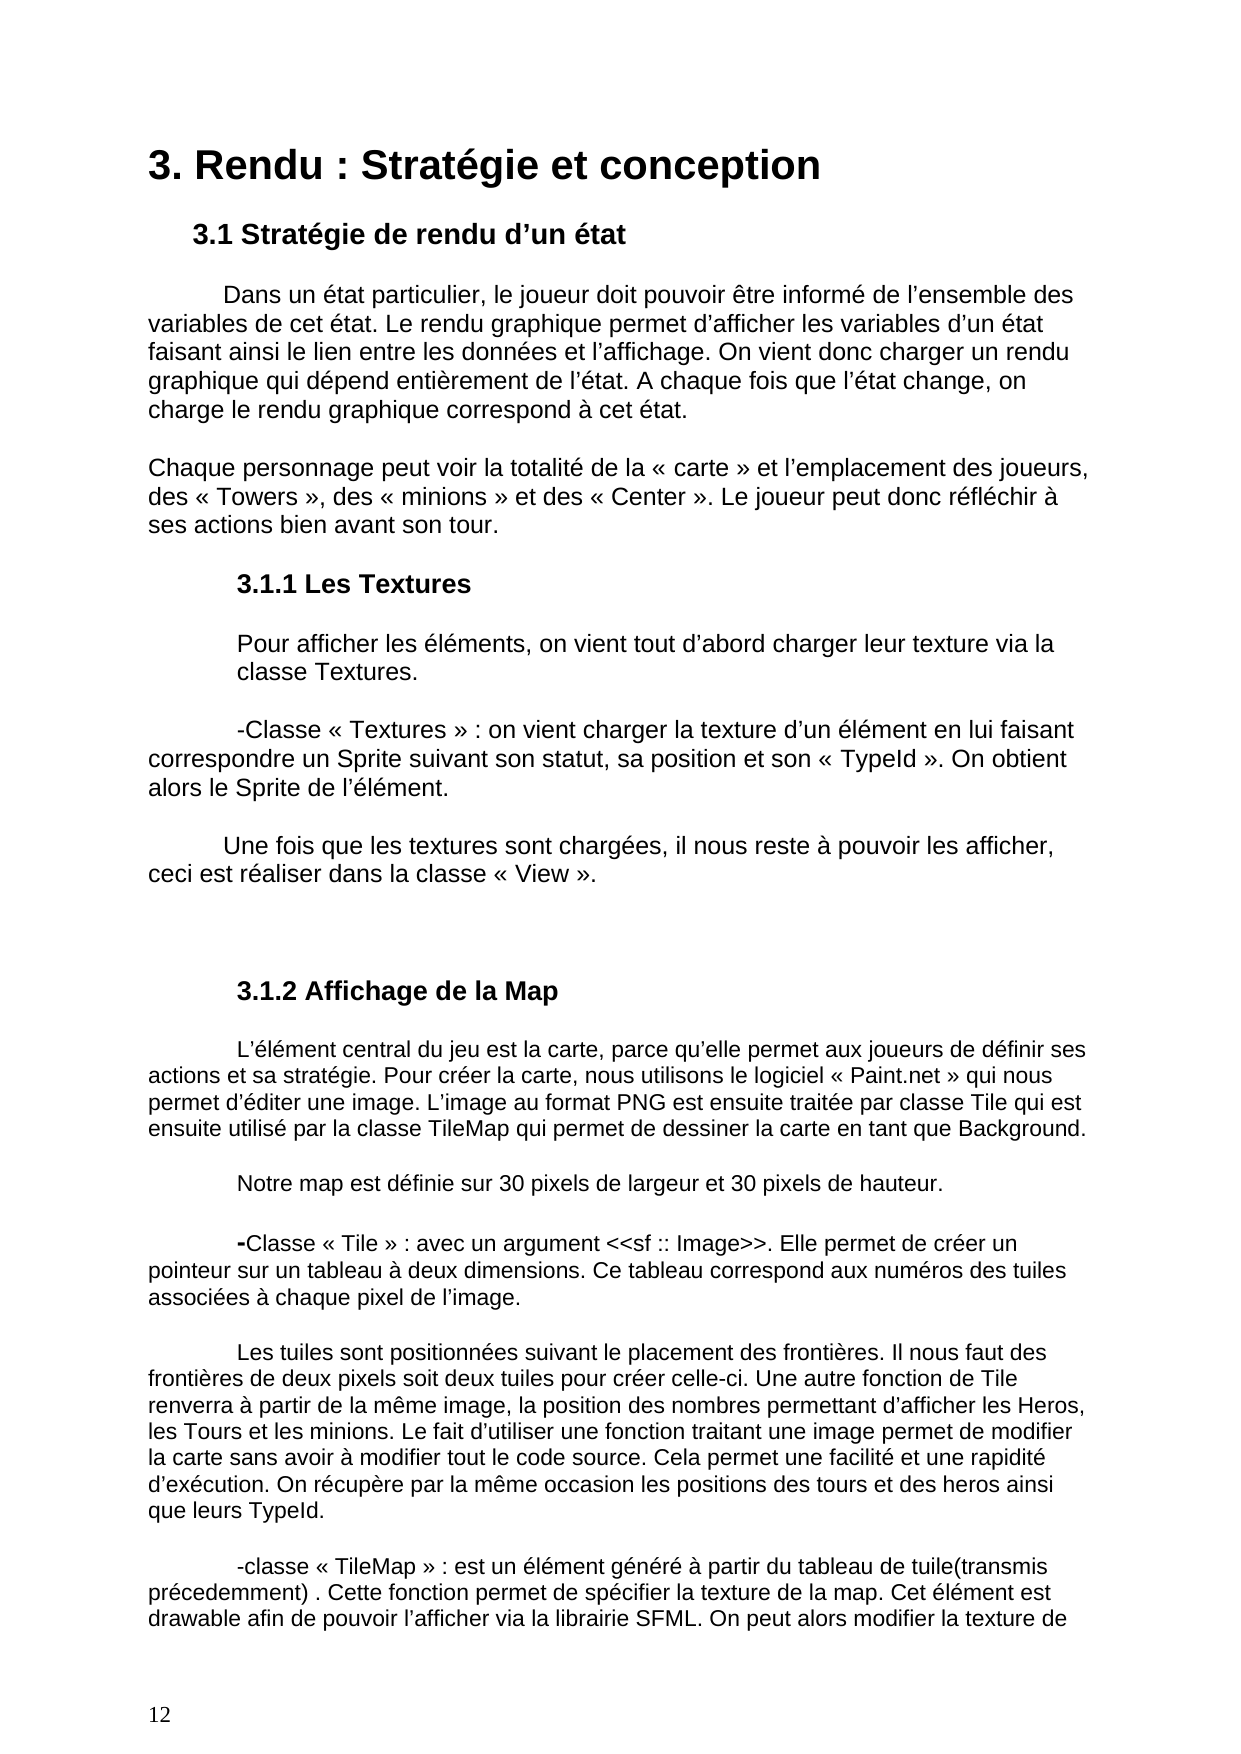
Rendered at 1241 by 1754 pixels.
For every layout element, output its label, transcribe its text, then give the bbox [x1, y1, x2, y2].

text -Classe « Textures » : on vient charger la texture d’un élément en lui faisant correspondre un Sprite suivant son statut, sa position et son « TypeId ». On obtient alors le Sprite de l’élément. [148, 715, 1090, 802]
text Notre map est définie sur 30 pixels de largeur et 30 pixels de hauteur. [148, 1170, 1090, 1197]
text Les tuiles sont positionnées suivant le placement des frontières. Il nous faut des frontières de deux pixels soit deux tuiles pour créer celle-ci. Une autre fonction de Tile renverra à partir de la même image, la position des nombres permettant d’afficher les Heros, les Tours et les minions. Le fait d’utiliser une fonction traitant une image permet de modifier la carte sans avoir à modifier tout le code source. Cela permet une facilité et une rapidité d’exécution. On récupère par la même occasion les positions des tours et des heros ainsi que leurs TypeId. [148, 1339, 1090, 1523]
text Une fois que les textures sont chargées, il nous reste à pouvoir les afficher, ceci est réaliser dans la classe « View ». [148, 831, 1090, 888]
text Chaque personnage peut voir la totalité de la « carte » et l’emplacement des joueurs, des « Towers », des « minions » et des « Center ». Le joueur peut donc réfléchir à ses actions bien avant son tour. [148, 453, 1090, 539]
text Dans un état particulier, le joueur doit pouvoir être informé de l’ensemble des variables de cet état. Le rendu graphique permet d’afficher les variables d’un état faisant ainsi le lien entre les données et l’affichage. On vient donc charger un rendu graphique qui dépend entièrement de l’état. A chaque fois que l’état change, on charge le rendu graphique correspond à cet état. [148, 280, 1090, 424]
text 3.1 Stratégie de rendu d’un état [148, 217, 1090, 251]
text L’élément central du jeu est la carte, parce qu’elle permet aux joueurs de définir ses actions et sa stratégie. Pour créer la carte, nous utilisons le logiciel « Paint.net » qui nous permet d’éditer une image. L’image au format PNG est ensuite traitée par classe Tile qui est ensuite utilisé par la classe TileMap qui permet de dessiner la carte en tant que Background. [148, 1036, 1090, 1141]
text -Classe « Tile » : avec un argument <<sf :: Image>>. Elle permet de créer un pointeur sur un tableau à deux dimensions. Ce tableau correspond aux numéros des tuiles associées à chaque pixel de l’image. [148, 1226, 1090, 1310]
text Pour afficher les éléments, on vient tout d’abord charger leur texture via la classe Textures. [237, 629, 1090, 686]
text 3. Rendu : Stratégie et conception [148, 140, 1090, 188]
text 3.1.2 Affichage de la Map [148, 975, 1090, 1007]
text 3.1.1 Les Textures [237, 568, 1090, 599]
